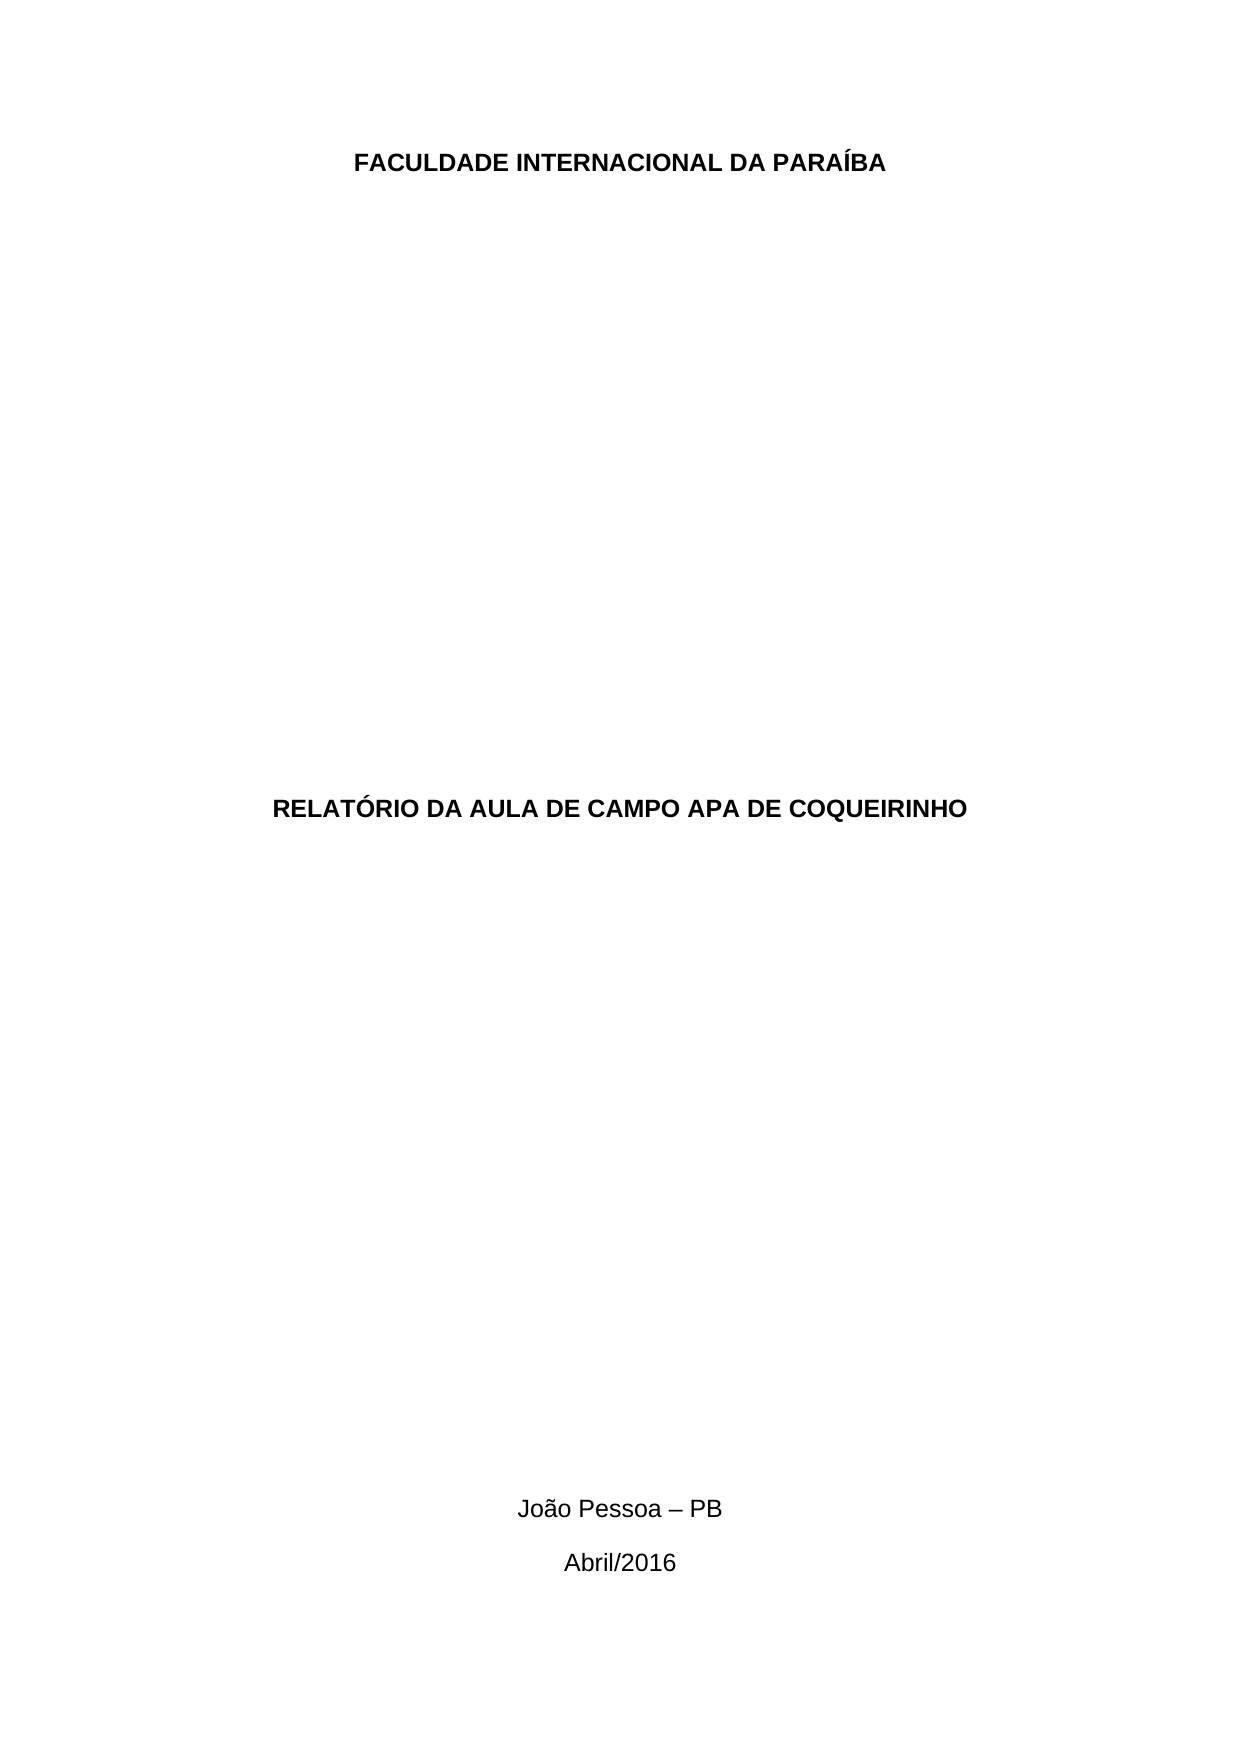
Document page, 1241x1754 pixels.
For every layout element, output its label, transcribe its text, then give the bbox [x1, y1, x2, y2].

text FACULDADE INTERNACIONAL DA PARAÍBA [177, 148, 1063, 176]
text Abril/2016 [177, 1548, 1063, 1577]
text João Pessoa – PB [177, 1494, 1063, 1523]
text RELATÓRIO DA AULA DE CAMPO APA DE COQUEIRINHO [177, 794, 1063, 823]
